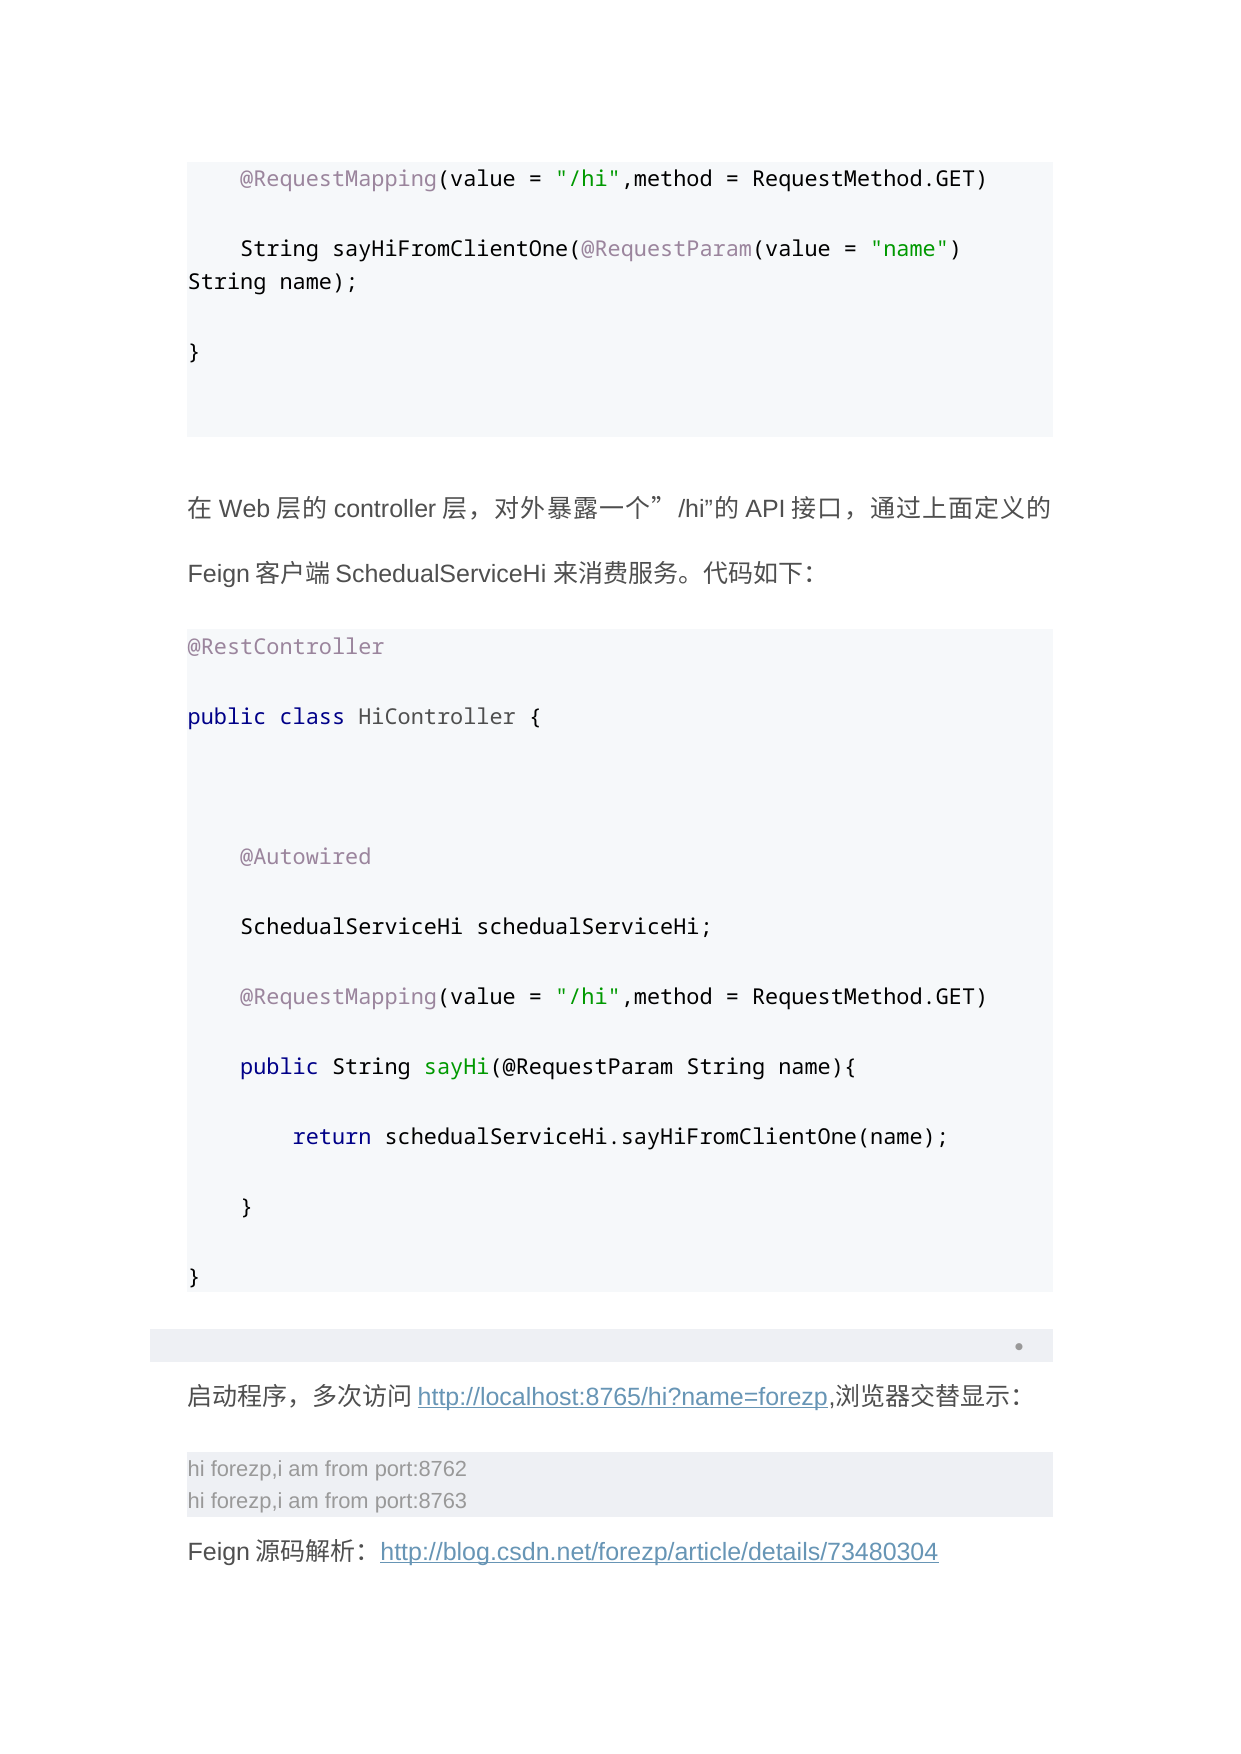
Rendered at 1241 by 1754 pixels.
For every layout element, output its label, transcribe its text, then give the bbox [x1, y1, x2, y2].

text 启动程序，多次访问http://localhost:8765/hi?name=forezp,浏览器交替显示： [187, 1362, 1053, 1427]
text @Autowired [187, 839, 1053, 872]
text @RestController [187, 629, 1053, 662]
text hi forezp,i am from port:8762 [187, 1452, 1053, 1484]
text String sayHiFromClientOne(@RequestParam(value = "name") String name); [187, 232, 1053, 297]
text } [187, 1259, 1053, 1292]
text SchedualServiceHi schedualServiceHi; [187, 909, 1053, 942]
text @RequestMapping(value = "/hi",method = RequestMethod.GET) [187, 979, 1053, 1012]
text 在Web层的controller层，对外暴露一个”/hi”的API接口，通过上面定义的Feign客户端SchedualServiceHi 来消费服务。代码如下： [187, 474, 1053, 604]
text public class HiController { [187, 699, 1053, 732]
text } [187, 1189, 1053, 1222]
text } [187, 334, 1053, 367]
text Feign源码解析：http://blog.csdn.net/forezp/article/details/73480304 [187, 1517, 1053, 1582]
text @RequestMapping(value = "/hi",method = RequestMethod.GET) [187, 162, 1053, 194]
text hi forezp,i am from port:8763 [187, 1484, 1053, 1517]
text return schedualServiceHi.sayHiFromClientOne(name); [187, 1119, 1053, 1152]
text public String sayHi(@RequestParam String name){ [187, 1049, 1053, 1082]
